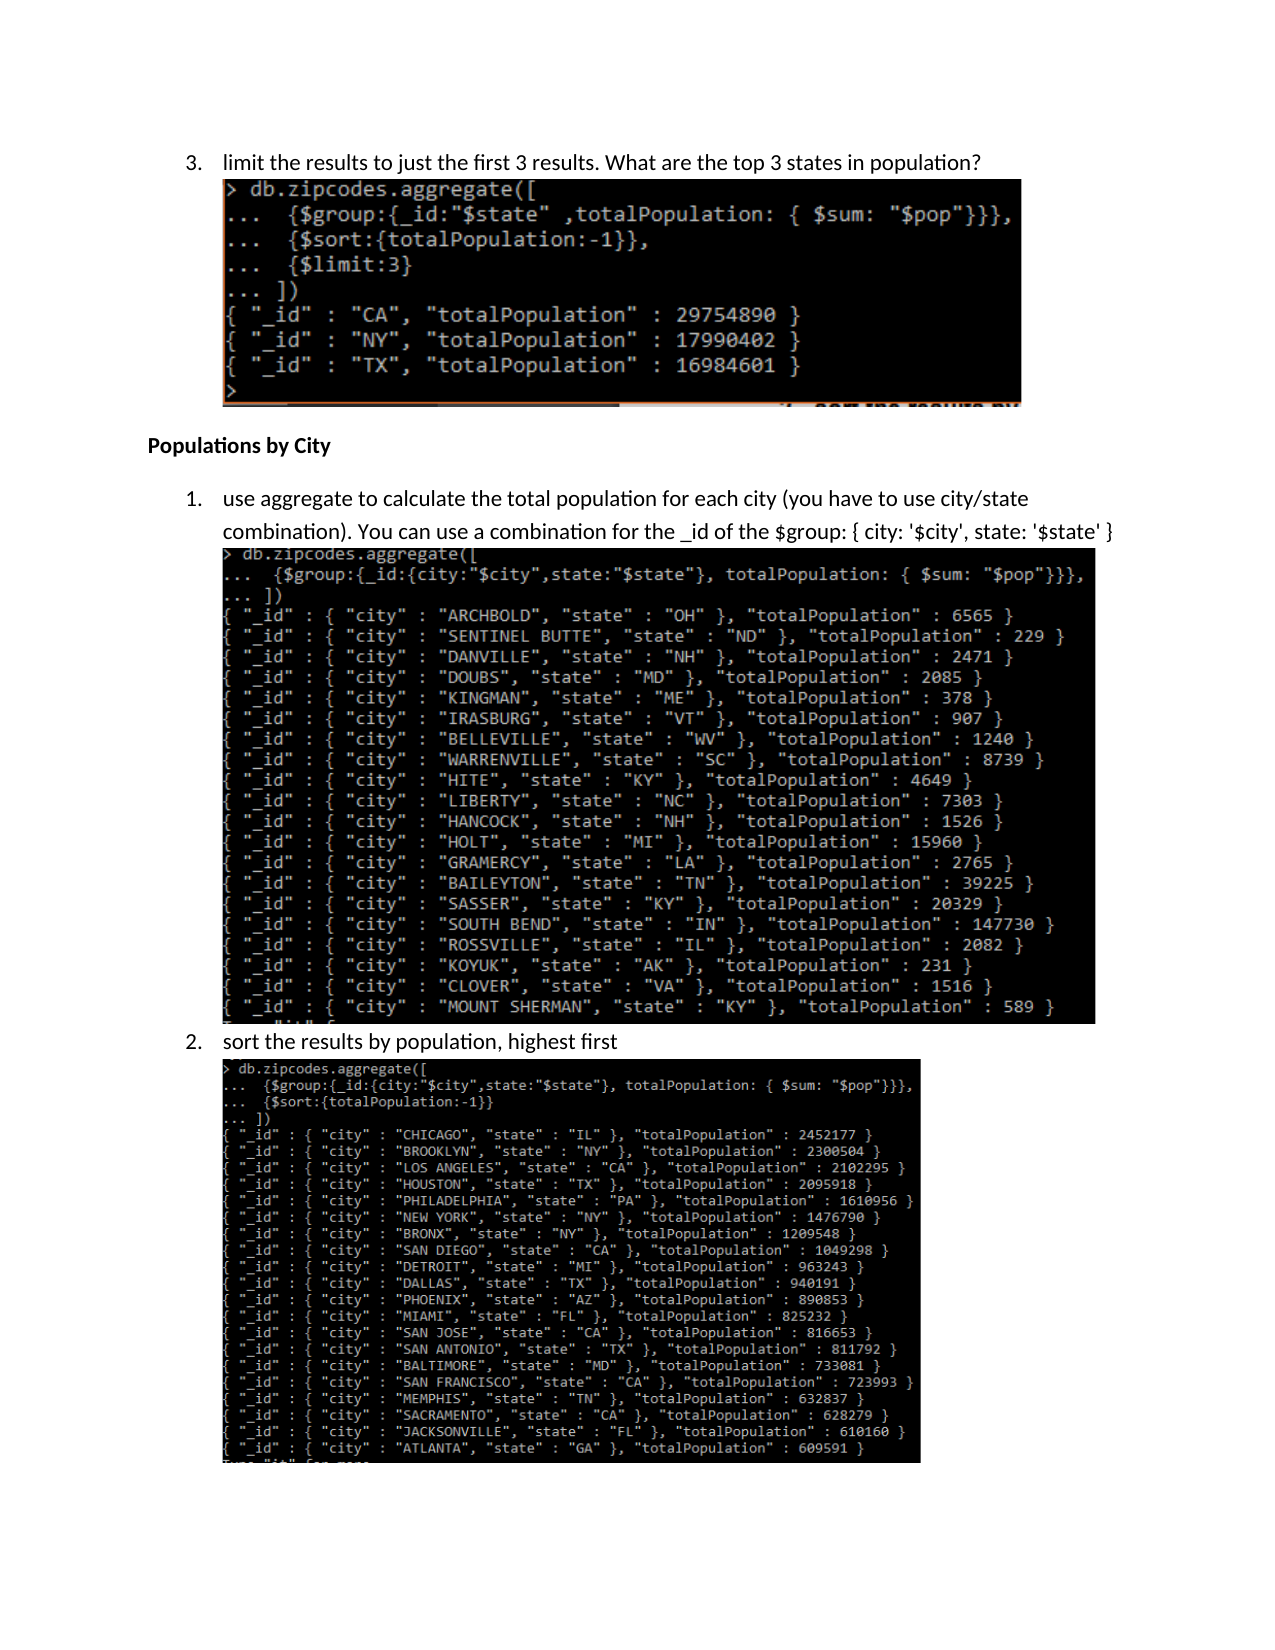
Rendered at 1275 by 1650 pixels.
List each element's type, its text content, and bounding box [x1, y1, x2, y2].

picture [222, 548, 1096, 1024]
picture [222, 1059, 921, 1463]
list limit the results to just the first 3 results. What are the top 3 states in population? [185, 148, 1127, 176]
list use aggregate to calculate the total population for each city (you have to use city/state combination). You can use a combination for the _id of the $group: { city: '$city', state: '$state' } [185, 484, 1127, 545]
picture [222, 179, 1022, 407]
text Populations by City [148, 432, 1127, 459]
list sort the results by population, highest first [185, 1027, 1127, 1056]
